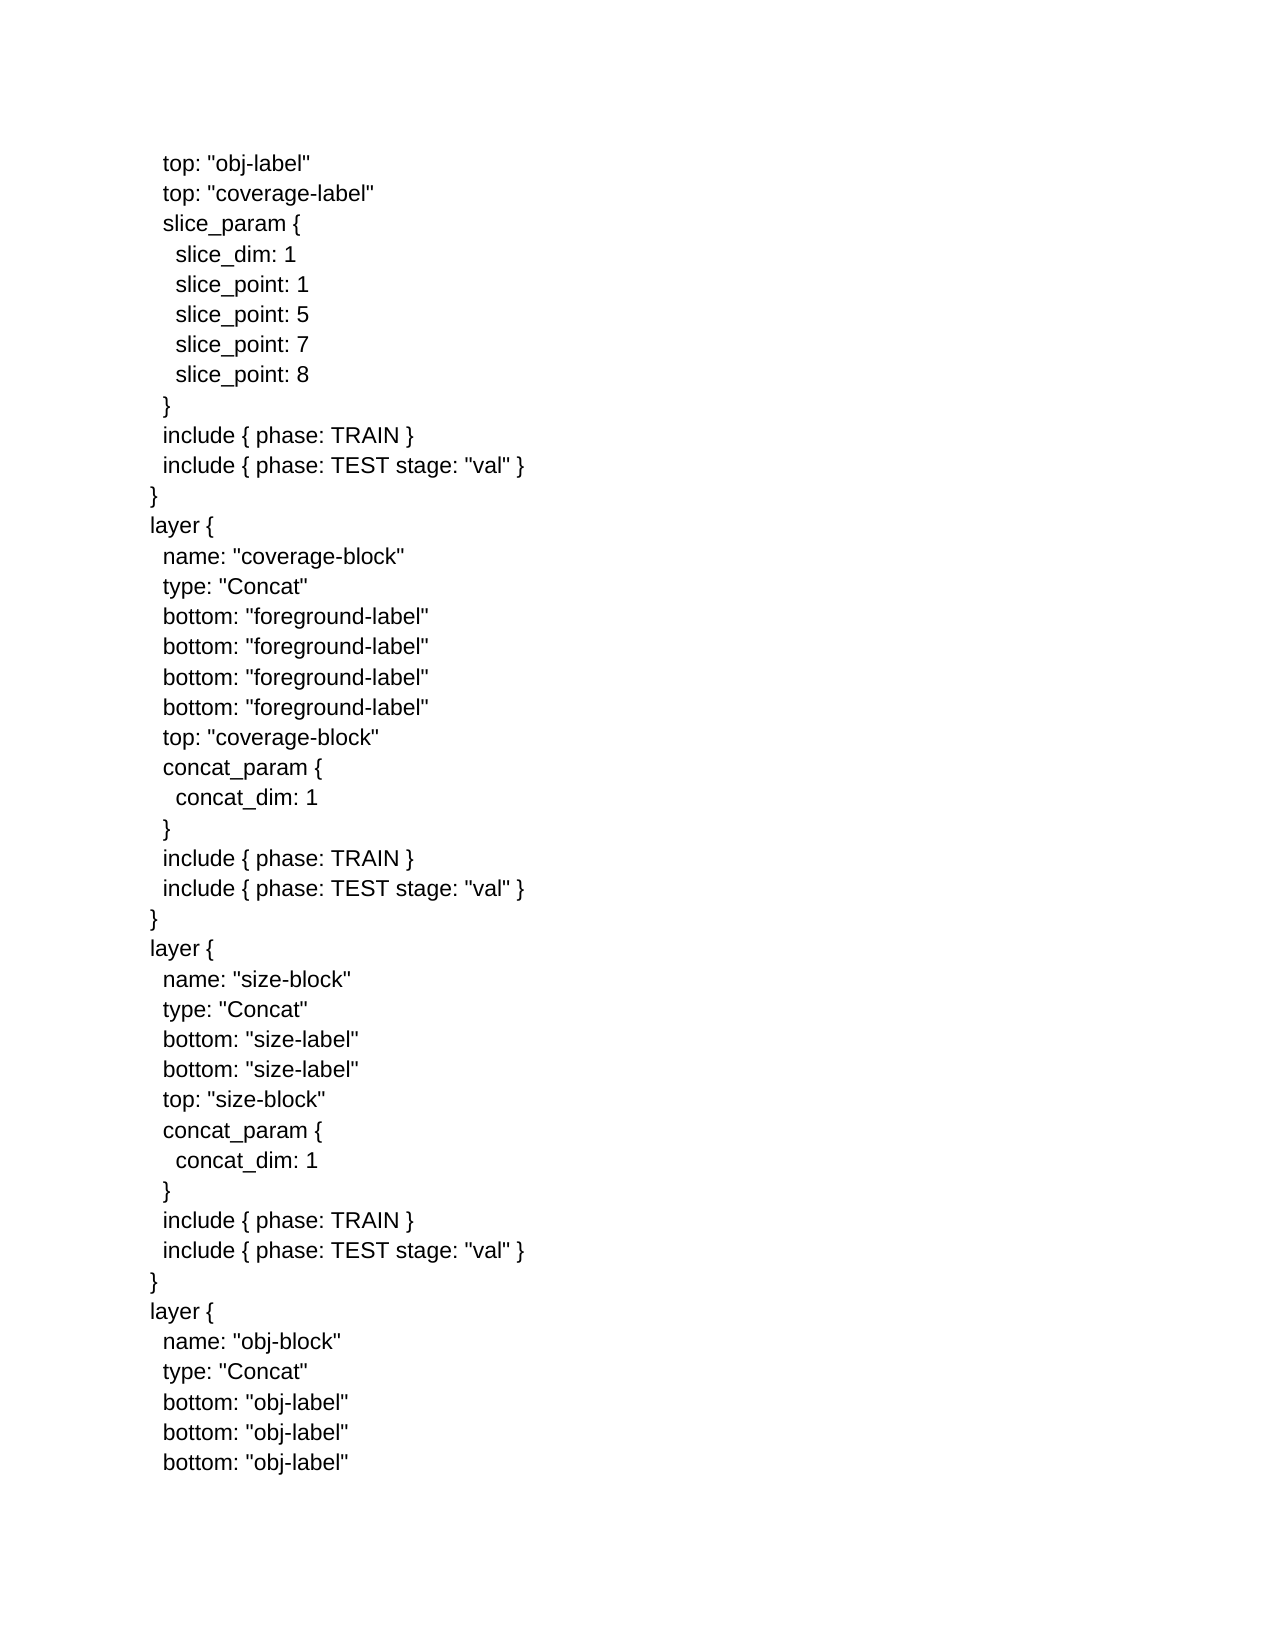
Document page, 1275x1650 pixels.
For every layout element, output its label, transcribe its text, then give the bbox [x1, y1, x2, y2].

text bottom: "size-label" [150, 1056, 1125, 1083]
text } [150, 905, 1125, 932]
text include { phase: TEST stage: "val" } [150, 1237, 1125, 1264]
text concat_dim: 1 [150, 1147, 1125, 1173]
text concat_param { [150, 1117, 1125, 1143]
text name: "obj-block" [150, 1328, 1125, 1354]
text top: "obj-label" [150, 150, 1125, 176]
text bottom: "obj-label" [150, 1388, 1125, 1415]
text slice_point: 8 [150, 361, 1125, 388]
text bottom: "foreground-label" [150, 633, 1125, 660]
text type: "Concat" [150, 1358, 1125, 1385]
text concat_param { [150, 754, 1125, 781]
text } [150, 814, 1125, 841]
text slice_point: 7 [150, 331, 1125, 358]
text bottom: "foreground-label" [150, 663, 1125, 690]
text concat_dim: 1 [150, 784, 1125, 811]
text slice_param { [150, 210, 1125, 237]
text top: "size-block" [150, 1086, 1125, 1113]
text } [150, 1268, 1125, 1294]
text slice_point: 5 [150, 301, 1125, 327]
text name: "size-block" [150, 966, 1125, 992]
text bottom: "size-label" [150, 1026, 1125, 1052]
text bottom: "foreground-label" [150, 694, 1125, 720]
text bottom: "foreground-label" [150, 603, 1125, 629]
text bottom: "obj-label" [150, 1419, 1125, 1445]
text include { phase: TEST stage: "val" } [150, 875, 1125, 901]
text top: "coverage-label" [150, 180, 1125, 207]
text slice_dim: 1 [150, 241, 1125, 267]
text layer { [150, 512, 1125, 539]
text layer { [150, 1298, 1125, 1324]
text name: "coverage-block" [150, 543, 1125, 569]
text } [150, 1177, 1125, 1203]
text include { phase: TEST stage: "val" } [150, 452, 1125, 478]
text slice_point: 1 [150, 271, 1125, 297]
text include { phase: TRAIN } [150, 1207, 1125, 1234]
text bottom: "obj-label" [150, 1449, 1125, 1475]
text top: "coverage-block" [150, 724, 1125, 750]
text } [150, 482, 1125, 509]
text include { phase: TRAIN } [150, 845, 1125, 871]
text type: "Concat" [150, 996, 1125, 1022]
text layer { [150, 935, 1125, 962]
text } [150, 392, 1125, 418]
text include { phase: TRAIN } [150, 422, 1125, 448]
text type: "Concat" [150, 573, 1125, 599]
